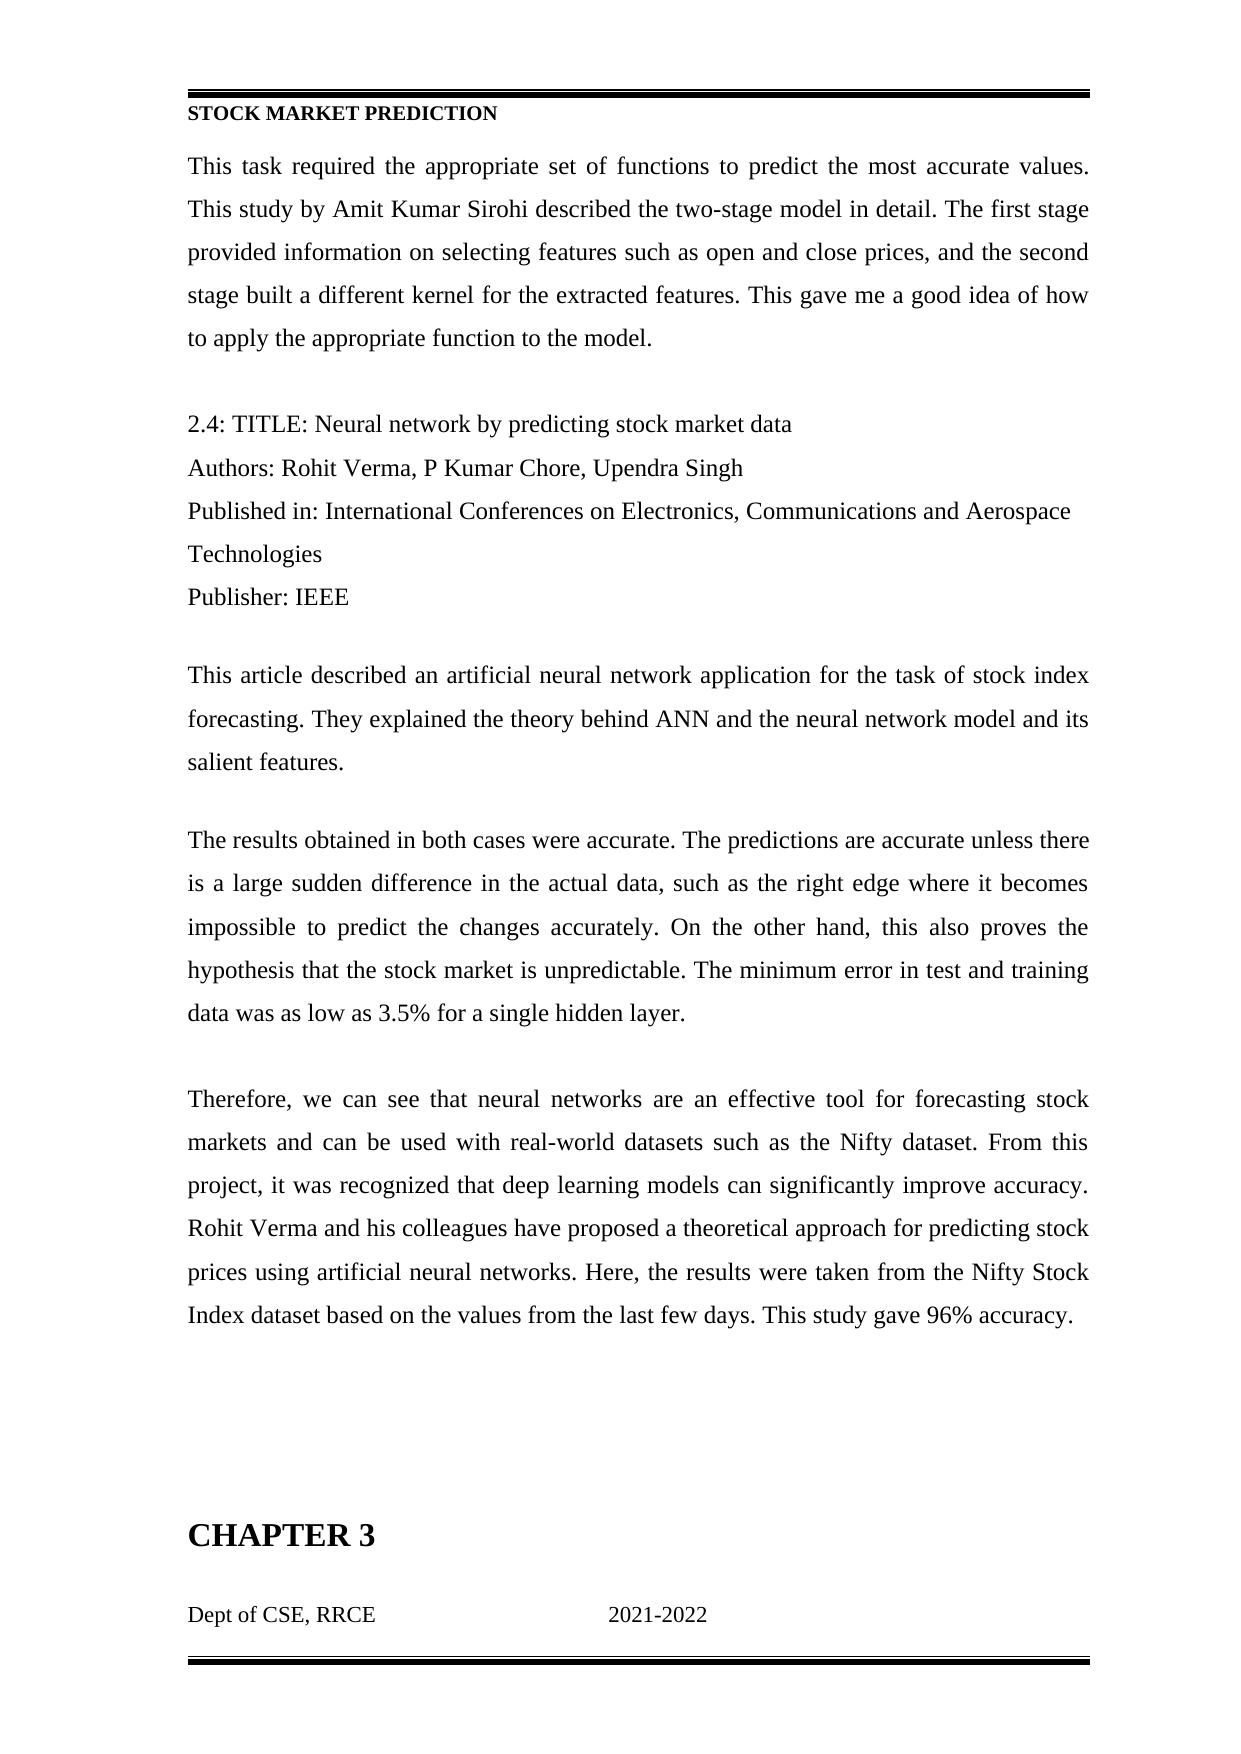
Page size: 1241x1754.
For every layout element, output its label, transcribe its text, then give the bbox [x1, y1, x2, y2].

text This article described an artificial neural network application for the task of stock index forecasting. They explained the theory behind ANN and the neural network model and its salient features. [187, 661, 1090, 776]
text Publisher: IEEE [187, 582, 1090, 611]
text CHAPTER 3 [187, 1515, 1090, 1554]
text The results obtained in both cases were accurate. The predictions are accurate unless there is a large sudden difference in the actual data, such as the right edge where it becomes impossible to predict the changes accurately. On the other hand, this also proves the hypothesis that the stock market is unpredictable. The minimum error in test and training data was as low as 3.5% for a single hidden layer. [187, 825, 1090, 1027]
text Authors: Rohit Verma, P Kumar Chore, Upendra Singh [187, 453, 1090, 481]
text This task required the appropriate set of functions to predict the most accurate values. This study by Amit Kumar Sirohi described the two-stage model in detail. The first stage provided information on selecting features such as open and close prices, and the second stage built a different kernel for the extracted features. This gave me a good idea of how to apply the appropriate function to the model. [187, 151, 1090, 352]
text Published in: International Conferences on Electronics, Communications and Aerospace Technologies [187, 496, 1090, 568]
text 2.4: TITLE: Neural network by predicting stock market data [187, 409, 1090, 438]
text Therefore, we can see that neural networks are an effective tool for forecasting stock markets and can be used with real-world datasets such as the Nifty dataset. From this project, it was recognized that deep learning models can significantly improve accuracy. Rohit Verma and his colleagues have proposed a theoretical approach for predicting stock prices using artificial neural networks. Here, the results were taken from the Nifty Stock Index dataset based on the values from the last few days. This study gave 96% accuracy. [187, 1084, 1090, 1328]
